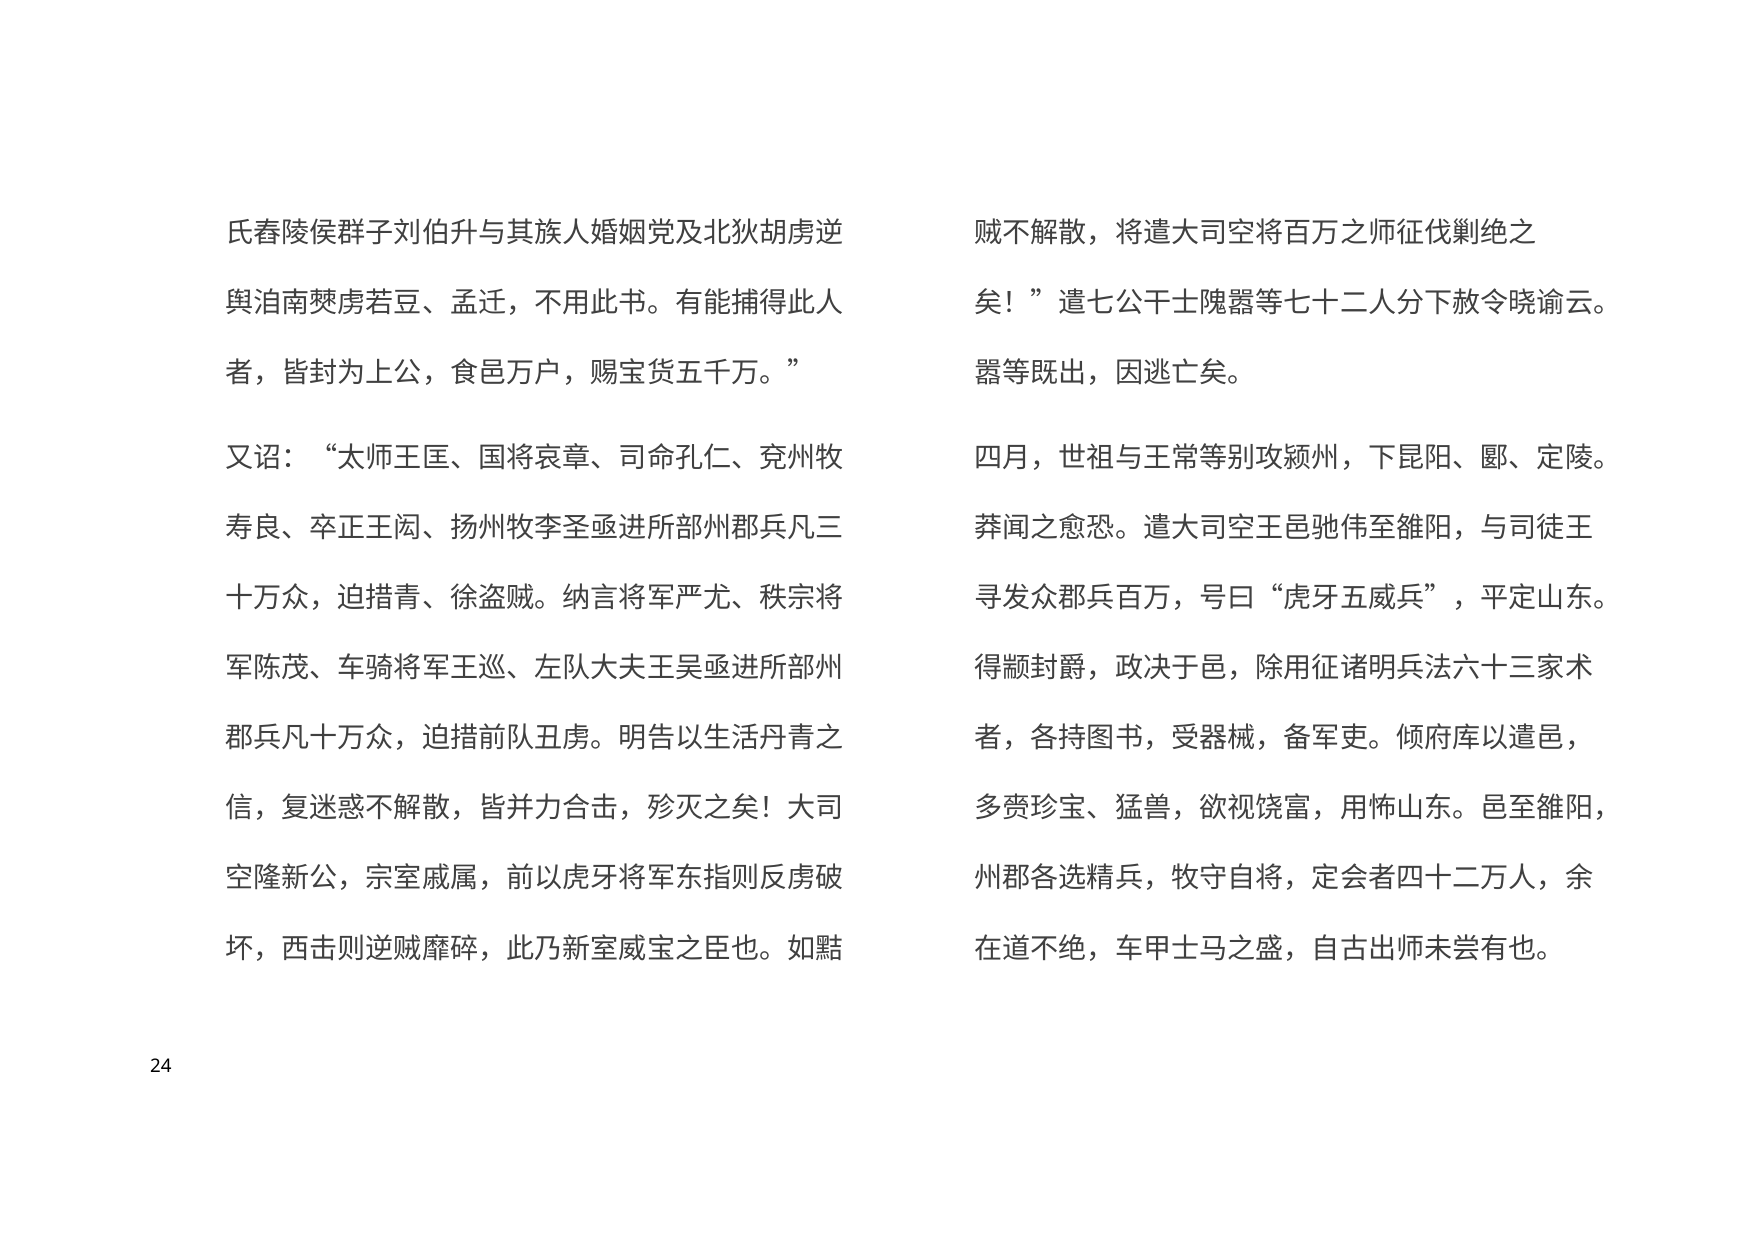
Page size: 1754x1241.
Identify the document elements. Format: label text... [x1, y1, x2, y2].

text 又诏：“太师王匡、国将哀章、司命孔仁、兗州牧寿良、卒正王闳、扬州牧李圣亟进所部州郡兵凡三十万众，迫措青、徐盗贼。纳言将军严尤、秩宗将军陈茂、车骑将军王巡、左队大夫王吴亟进所部州郡兵凡十万众，迫措前队丑虏。明告以生活丹青之信，复迷惑不解散，皆并力合击，殄灭之矣！大司空隆新公，宗室戚属，前以虎牙将军东指则反虏破坏，西击则逆贼靡碎，此乃新室威宝之臣也。如黠贼不解散，将遣大司空将百万之师征伐剿绝之矣！”遣七公干士隗嚣等七十二人分下赦令晓谕云。嚣等既出，因逃亡矣。 [225, 423, 855, 978]
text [225, 197, 855, 403]
text 四月，世祖与王常等别攻颍州，下昆阳、郾、定陵。莽闻之愈恐。遣大司空王邑驰伟至雒阳，与司徒王寻发众郡兵百万，号曰“虎牙五威兵”，平定山东。得颛封爵，政决于邑，除用征诸明兵法六十三家术者，各持图书，受器械，备军吏。倾府库以遣邑，多赍珍宝、猛兽，欲视饶富，用怖山东。邑至雒阳，州郡各选精兵，牧守自将，定会者四十二万人，余在道不绝，车甲士马之盛，自古出师未尝有也。 [974, 423, 1604, 978]
text 又诏：“太师王匡、国将哀章、司命孔仁、兗州牧寿良、卒正王闳、扬州牧李圣亟进所部州郡兵凡三十万众，迫措青、徐盗贼。纳言将军严尤、秩宗将军陈茂、车骑将军王巡、左队大夫王吴亟进所部州郡兵凡十万众，迫措前队丑虏。明告以生活丹青之信，复迷惑不解散，皆并力合击，殄灭之矣！大司空隆新公，宗室戚属，前以虎牙将军东指则反虏破坏，西击则逆贼靡碎，此乃新室威宝之臣也。如黠贼不解散，将遣大司空将百万之师征伐剿绝之矣！”遣七公干士隗嚣等七十二人分下赦令晓谕云。嚣等既出，因逃亡矣。 [974, 197, 1604, 403]
